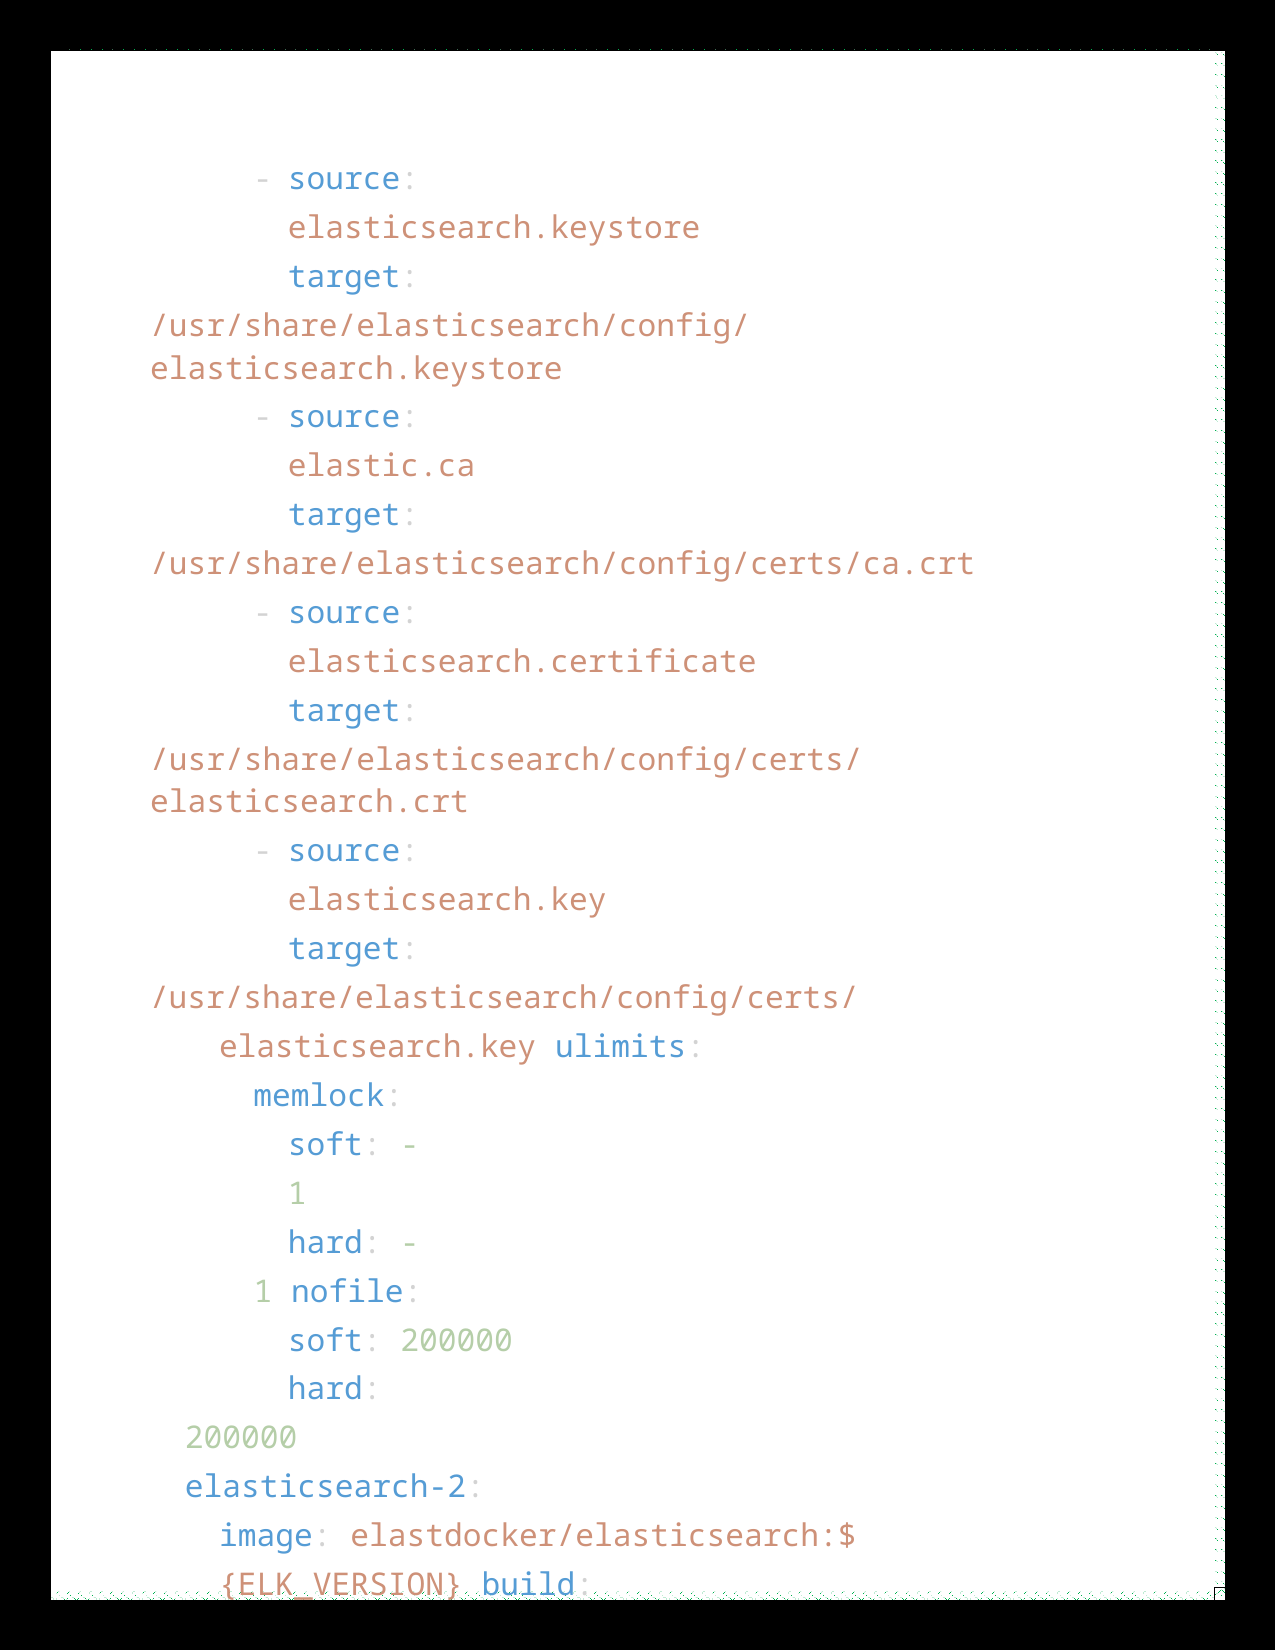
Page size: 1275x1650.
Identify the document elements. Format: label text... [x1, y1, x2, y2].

list source: elasticsearch.certificate target: [253, 589, 855, 730]
text /usr/share/elasticsearch/config/certs/elasticsearch.crt [150, 737, 1139, 822]
text /usr/share/elasticsearch/config/elasticsearch.keystore [150, 303, 1139, 388]
text memlock: soft: -1 [253, 1073, 426, 1213]
list source: elasticsearch.keystore target: [253, 156, 803, 297]
text soft: 200000 [288, 1318, 1139, 1360]
text image: elastdocker/elasticsearch:${ELK_VERSION} build: [219, 1513, 1026, 1605]
picture [1215, 1588, 1225, 1600]
text /usr/share/elasticsearch/config/certs/ca.crt [150, 541, 1139, 584]
text /usr/share/elasticsearch/config/certs/elasticsearch.key ulimits: [150, 975, 1139, 1066]
text hard: -1 nofile: [253, 1220, 426, 1311]
list source: elasticsearch.key target: [253, 828, 717, 968]
picture [51, 51, 1225, 1600]
list source: elastic.ca target: [253, 394, 597, 535]
text hard: 200000 elasticsearch-2: [184, 1366, 494, 1507]
